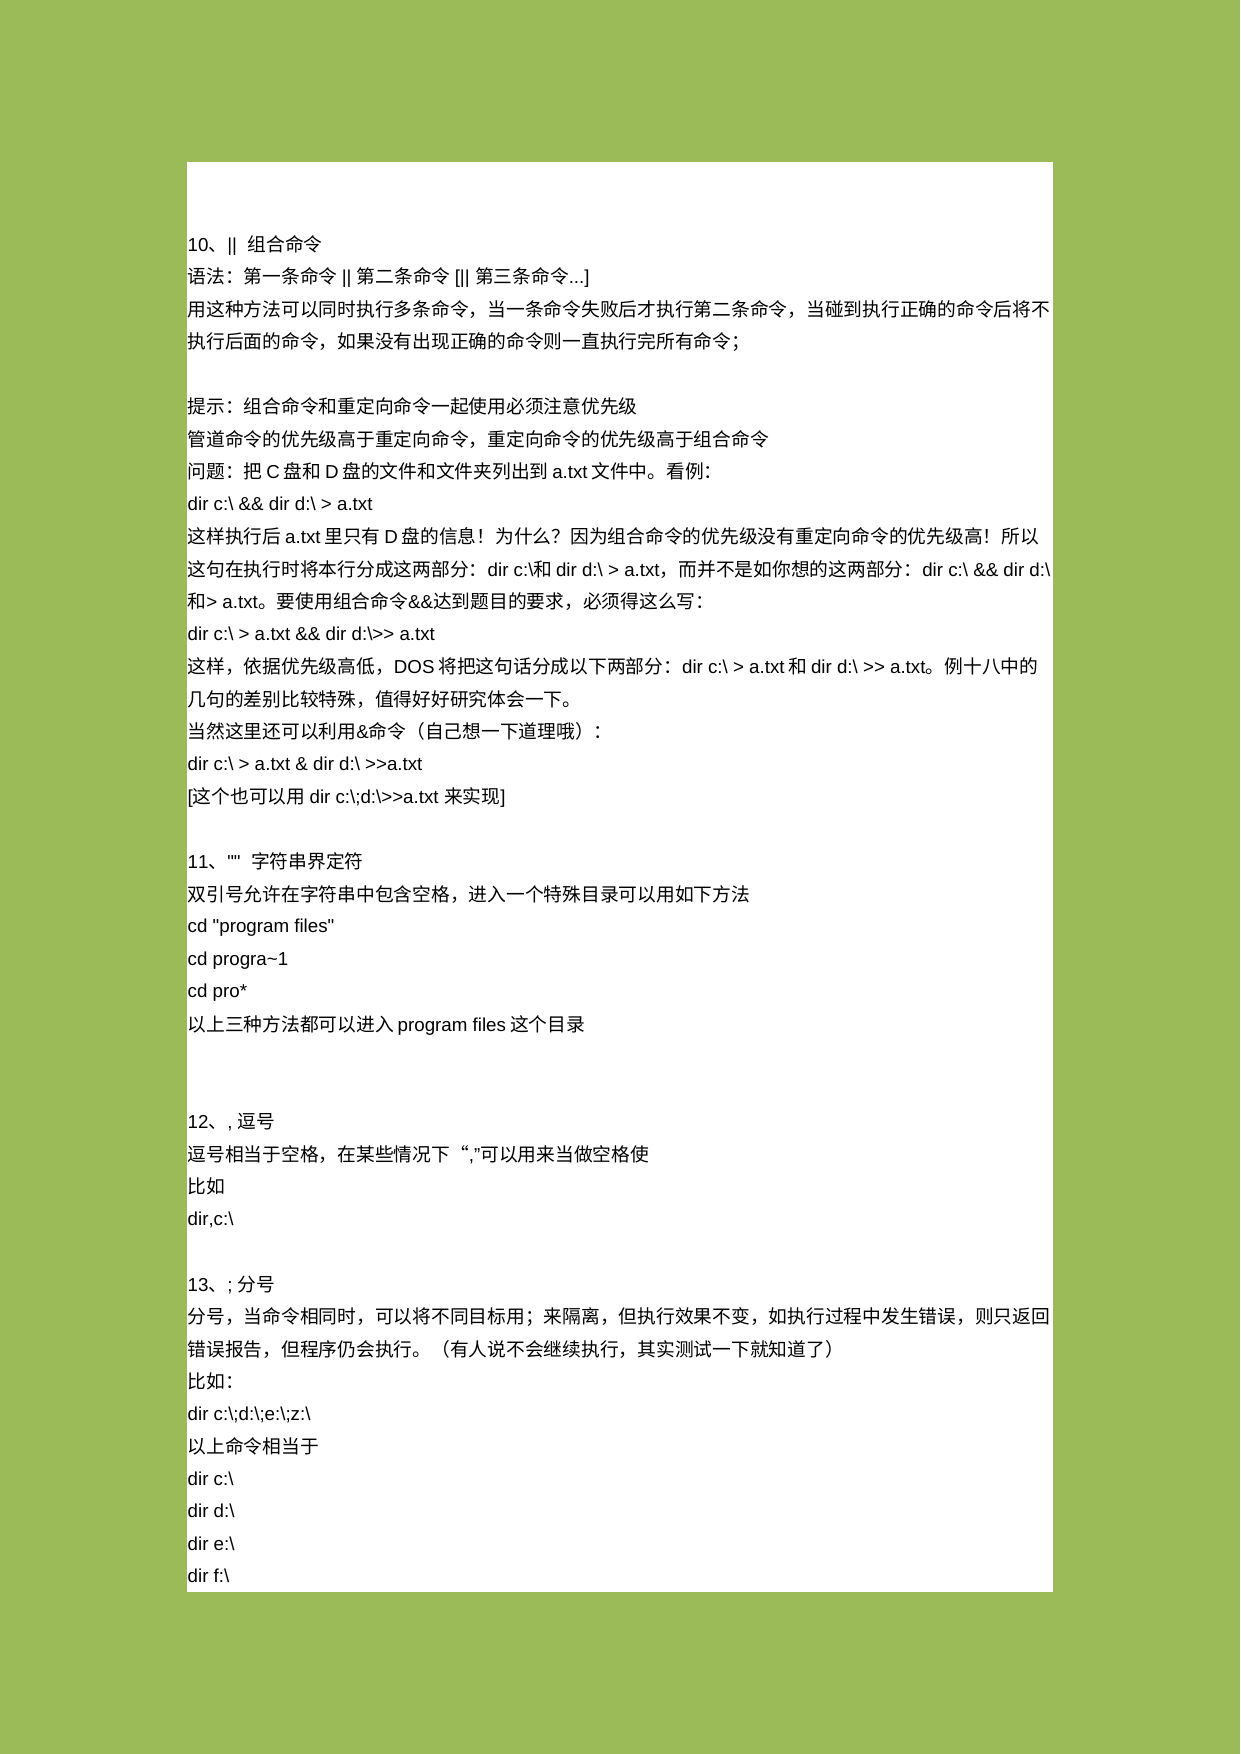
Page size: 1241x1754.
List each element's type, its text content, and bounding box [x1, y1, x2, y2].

text dir d:\ [187, 1494, 1053, 1527]
text 11、"" 字符串界定符 [187, 844, 1053, 877]
text 以上三种方法都可以进入program files这个目录 [187, 1007, 1053, 1039]
text 用这种方法可以同时执行多条命令，当一条命令失败后才执行第二条命令，当碰到执行正确的命令后将不执行后面的命令，如果没有出现正确的命令则一直执行完所有命令； [187, 292, 1053, 357]
text 提示：组合命令和重定向命令一起使用必须注意优先级 [187, 389, 1053, 422]
text dir,c:\ [187, 1202, 1053, 1234]
text 分号，当命令相同时，可以将不同目标用；来隔离，但执行效果不变，如执行过程中发生错误，则只返回错误报告，但程序仍会执行。（有人说不会继续执行，其实测试一下就知道了） [187, 1299, 1053, 1364]
text cd "program files" [187, 909, 1053, 942]
text cd progra~1 [187, 942, 1053, 974]
text 12、, 逗号 [187, 1104, 1053, 1137]
text 比如 [187, 1169, 1053, 1202]
text 这样，依据优先级高低，DOS将把这句话分成以下两部分：dir c:\ > a.txt和dir d:\ >> a.txt。例十八中的几句的差别比较特殊，值得好好研究体会一下。 [187, 649, 1053, 714]
text dir c:\;d:\;e:\;z:\ [187, 1397, 1053, 1429]
text dir c:\ [187, 1462, 1053, 1494]
text 比如： [187, 1364, 1053, 1397]
text [这个也可以用 dir c:\;d:\>>a.txt 来实现] [187, 779, 1053, 812]
text 管道命令的优先级高于重定向命令，重定向命令的优先级高于组合命令 [187, 422, 1053, 454]
text dir f:\ [187, 1559, 1053, 1592]
text dir c:\ > a.txt && dir d:\>> a.txt [187, 617, 1053, 649]
text 13、; 分号 [187, 1267, 1053, 1299]
text dir c:\ && dir d:\ > a.txt [187, 487, 1053, 519]
text 问题：把C盘和D盘的文件和文件夹列出到a.txt文件中。看例： [187, 454, 1053, 487]
text 当然这里还可以利用&命令（自己想一下道理哦）： [187, 714, 1053, 747]
text 以上命令相当于 [187, 1429, 1053, 1462]
text 双引号允许在字符串中包含空格，进入一个特殊目录可以用如下方法 [187, 877, 1053, 909]
text 10、|| 组合命令 [187, 227, 1053, 259]
text 语法：第一条命令 || 第二条命令 [|| 第三条命令...] [187, 259, 1053, 292]
text 逗号相当于空格，在某些情况下“,”可以用来当做空格使 [187, 1137, 1053, 1169]
text cd pro* [187, 974, 1053, 1007]
text 这样执行后a.txt里只有D盘的信息！为什么？因为组合命令的优先级没有重定向命令的优先级高！所以这句在执行时将本行分成这两部分：dir c:\和dir d:\ > a.txt，而并不是如你想的这两部分：dir c:\ && dir d:\和> a.txt。要使用组合命令&&达到题目的要求，必须得这么写： [187, 519, 1053, 617]
text dir c:\ > a.txt & dir d:\ >>a.txt [187, 747, 1053, 779]
text dir e:\ [187, 1527, 1053, 1559]
